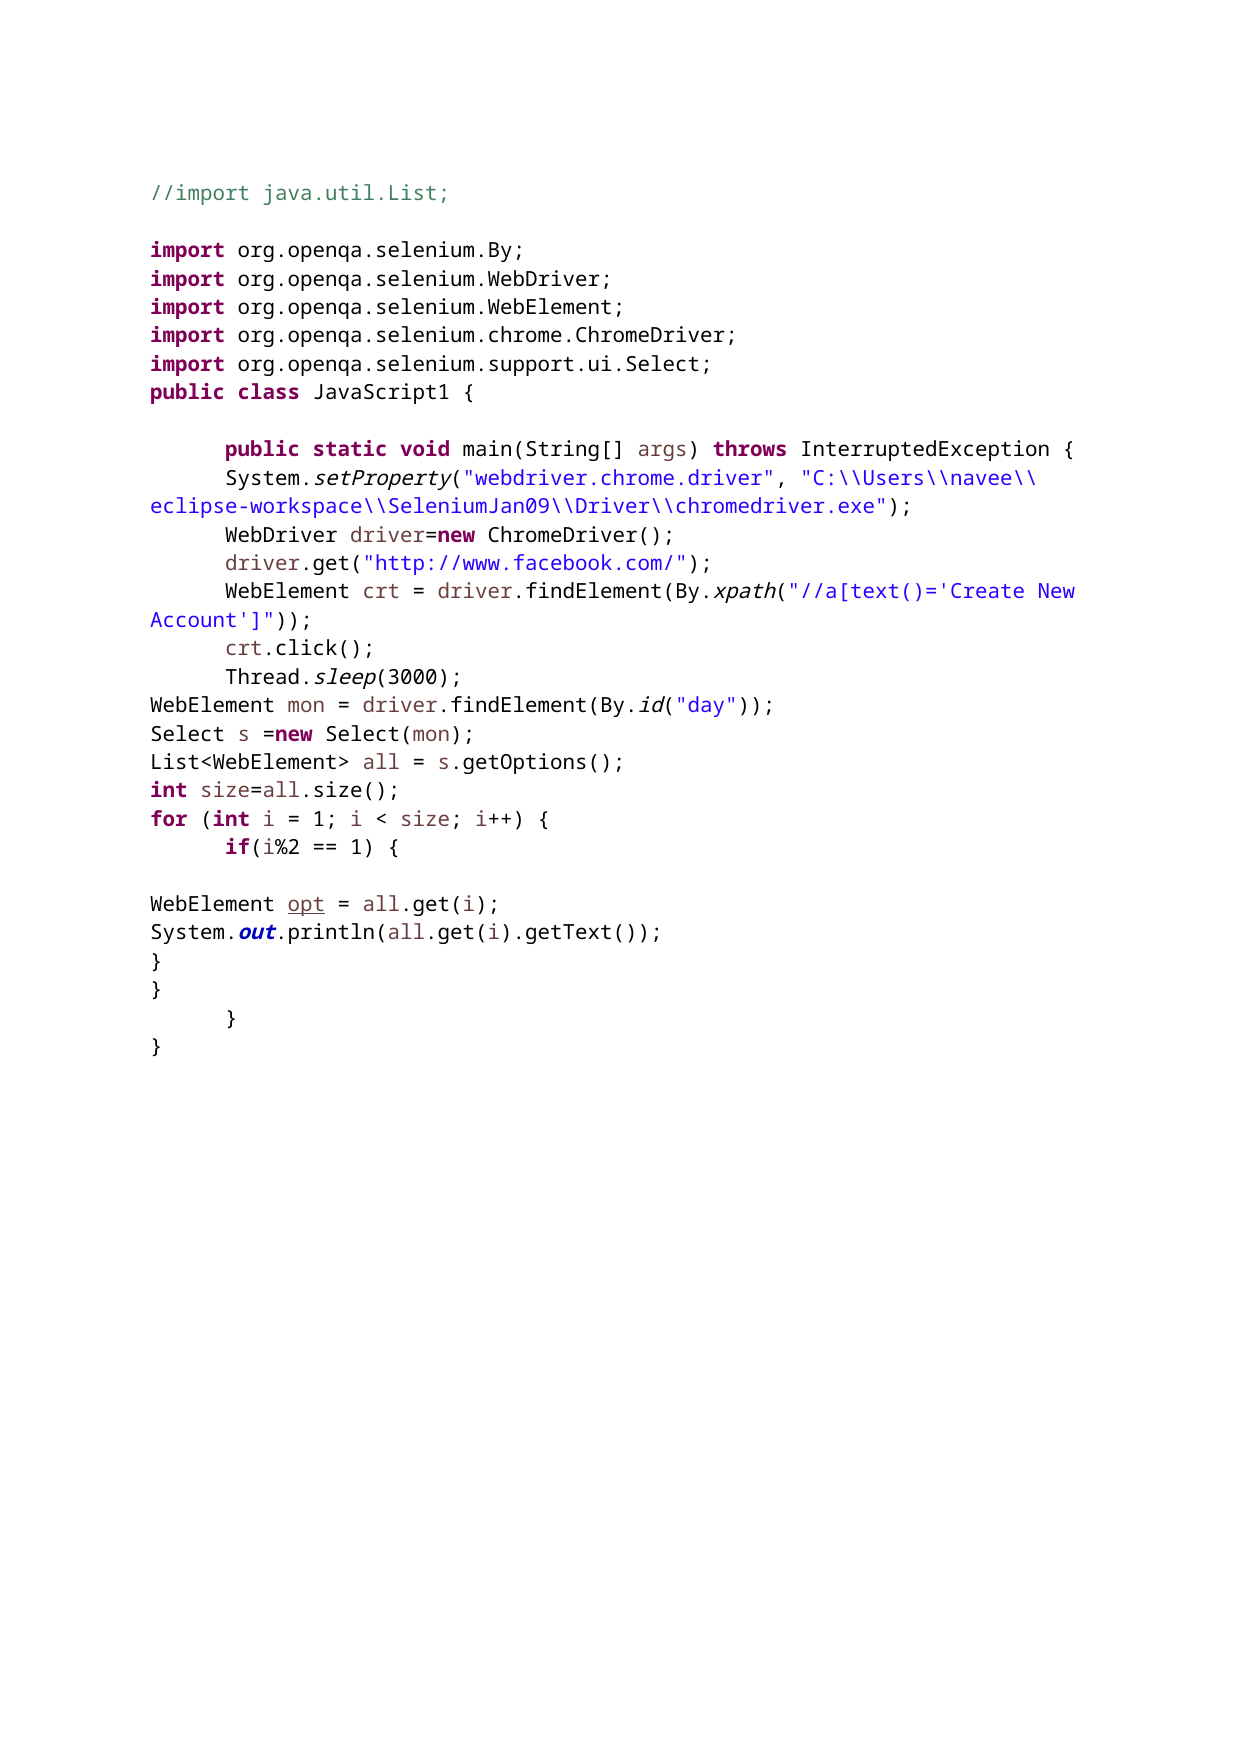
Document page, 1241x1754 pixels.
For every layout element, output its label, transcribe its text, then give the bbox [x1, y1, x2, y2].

text } [150, 974, 1090, 1003]
text System.setProperty("webdriver.chrome.driver", "C:\\Users\\navee\\eclipse-workspace\\SeleniumJan09\\Driver\\chromedriver.exe"); [150, 463, 1090, 520]
text } [150, 1031, 1090, 1059]
text } [150, 946, 1090, 974]
text import org.openqa.selenium.WebDriver; [150, 264, 1090, 292]
text Thread.sleep(3000); [150, 662, 1090, 690]
text WebElement opt = all.get(i); [150, 889, 1090, 917]
text import org.openqa.selenium.By; [150, 235, 1090, 264]
text WebDriver driver=new ChromeDriver(); [150, 520, 1090, 548]
text int size=all.size(); [150, 776, 1090, 804]
text WebElement mon = driver.findElement(By.id("day")); [150, 690, 1090, 719]
text import org.openqa.selenium.chrome.ChromeDriver; [150, 321, 1090, 349]
text crt.click(); [150, 633, 1090, 662]
text if(i%2 == 1) { [150, 832, 1090, 861]
text } [150, 1003, 1090, 1031]
text public class JavaScript1 { [150, 377, 1090, 406]
text import org.openqa.selenium.support.ui.Select; [150, 349, 1090, 377]
text WebElement crt = driver.findElement(By.xpath("//a[text()='Create New Account']")); [150, 577, 1090, 633]
text //import java.util.List; [150, 178, 1090, 207]
text Select s =new Select(mon); [150, 719, 1090, 747]
text driver.get("http://www.facebook.com/"); [150, 548, 1090, 577]
text List<WebElement> all = s.getOptions(); [150, 747, 1090, 776]
text for (int i = 1; i < size; i++) { [150, 804, 1090, 832]
text public static void main(String[] args) throws InterruptedException { [150, 434, 1090, 463]
text import org.openqa.selenium.WebElement; [150, 292, 1090, 321]
text System.out.println(all.get(i).getText()); [150, 917, 1090, 946]
